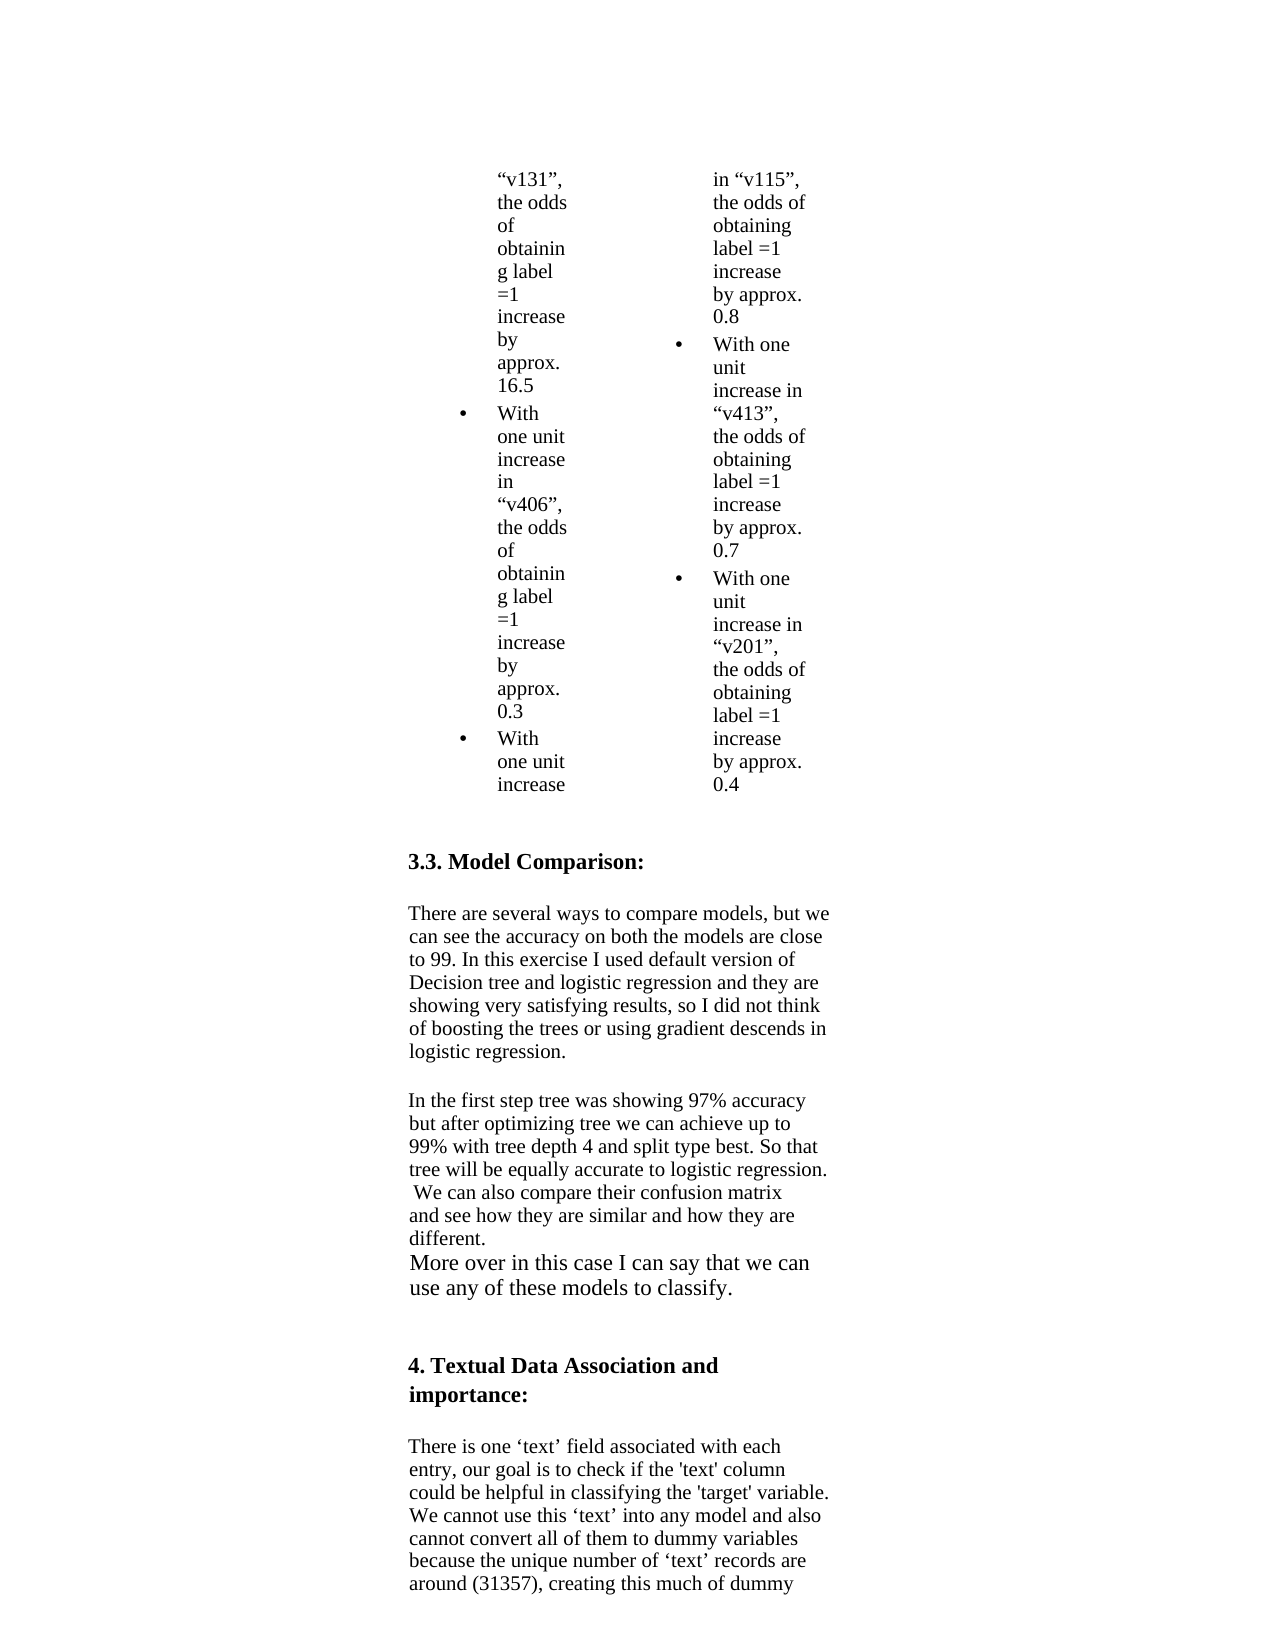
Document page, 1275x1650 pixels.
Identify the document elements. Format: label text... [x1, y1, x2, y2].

list With one unit increase in “v406”, the odds of obtaining label =1 increase by approx. 0.3 [459, 402, 572, 723]
text There are several ways to compare models, but we can see the accuracy on both the models are close to 99. In this exercise I used default version of Decision tree and logistic regression and they are showing very satisfying results, so I did not think of boosting the trees or using gradient descends in logistic regression. [408, 903, 831, 1063]
text More over in this case I can say that we can use any of these models to classify. [409, 1250, 831, 1300]
text 4. Textual Data Association and importance: [408, 1352, 831, 1407]
list With one unit increase in “v131”, the odds of obtaining label =1 increase by approx. 16.5 [459, 168, 572, 397]
text In the first step tree was showing 97% accuracy but after optimizing tree we can achieve up to 99% with tree depth 4 and split type best. So that tree will be equally accurate to logistic regression. [408, 1089, 831, 1181]
list With one unit increase in “v115”, the odds of obtaining label =1 increase by approx. 0.8 [459, 727, 572, 796]
list With one unit increase in “v413”, the odds of obtaining label =1 increase by approx. 0.7 [675, 333, 807, 562]
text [408, 1435, 831, 1595]
text 3.3. Model Comparison: [408, 848, 831, 874]
text We can also compare their confusion matrix and see how they are similar and how they are different. [408, 1181, 807, 1250]
list With one unit increase in “v201”, the odds of obtaining label =1 increase by approx. 0.4 [675, 567, 807, 796]
list With one unit increase in “v115”, the odds of obtaining label =1 increase by approx. 0.8 [675, 168, 807, 328]
